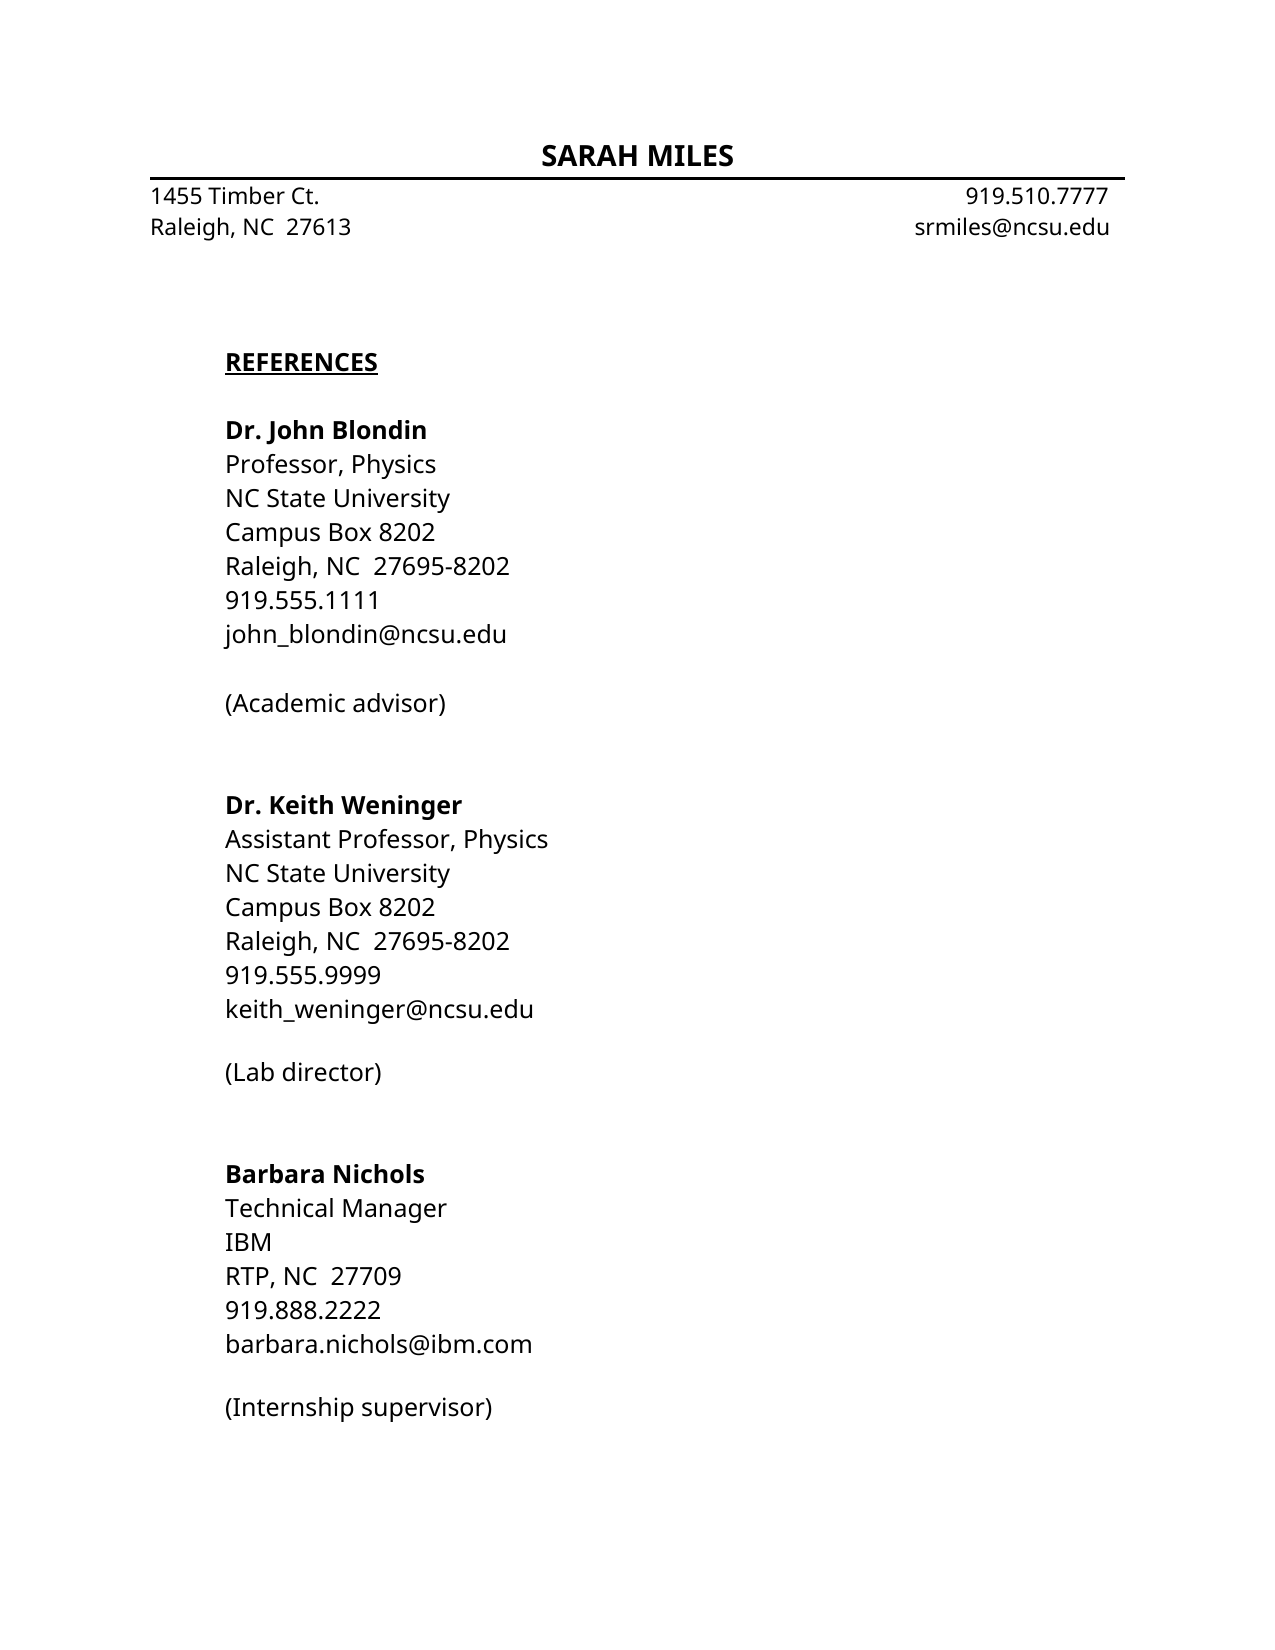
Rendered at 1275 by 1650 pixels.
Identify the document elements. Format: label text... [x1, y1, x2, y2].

text 919.555.1111 [225, 583, 1125, 617]
text Dr. John Blondin [225, 413, 1125, 447]
text Assistant Professor, Physics [225, 821, 1125, 856]
text Barbara Nichols [225, 1157, 1125, 1191]
text Technical Manager [225, 1191, 1125, 1225]
text Professor, Physics [225, 447, 1125, 481]
text keith_weninger@ncsu.edu [225, 992, 1125, 1026]
text NC [225, 481, 1125, 515]
text NC [225, 856, 1125, 889]
title SARAH MILES [150, 135, 1125, 177]
text barbara.nichols@ibm.com [225, 1327, 1125, 1361]
text Dr. Keith Weninger [225, 787, 1125, 821]
text john_blondin@ncsu.edu [225, 617, 1125, 651]
text 919.888.2222 [225, 1293, 1125, 1327]
text 919.510.7777 [150, 180, 1125, 211]
text srmiles@ncsu.edu [150, 211, 1125, 242]
text (Internship supervisor) [225, 1390, 1125, 1424]
text Campus [225, 515, 1125, 549]
text (Academic advisor) [225, 685, 1125, 719]
text REFERENCES [225, 344, 1125, 379]
text IBM [225, 1225, 1125, 1259]
text 919.555.9999 [225, 958, 1125, 992]
text Campus [225, 889, 1125, 924]
text (Lab director) [225, 1054, 1125, 1089]
